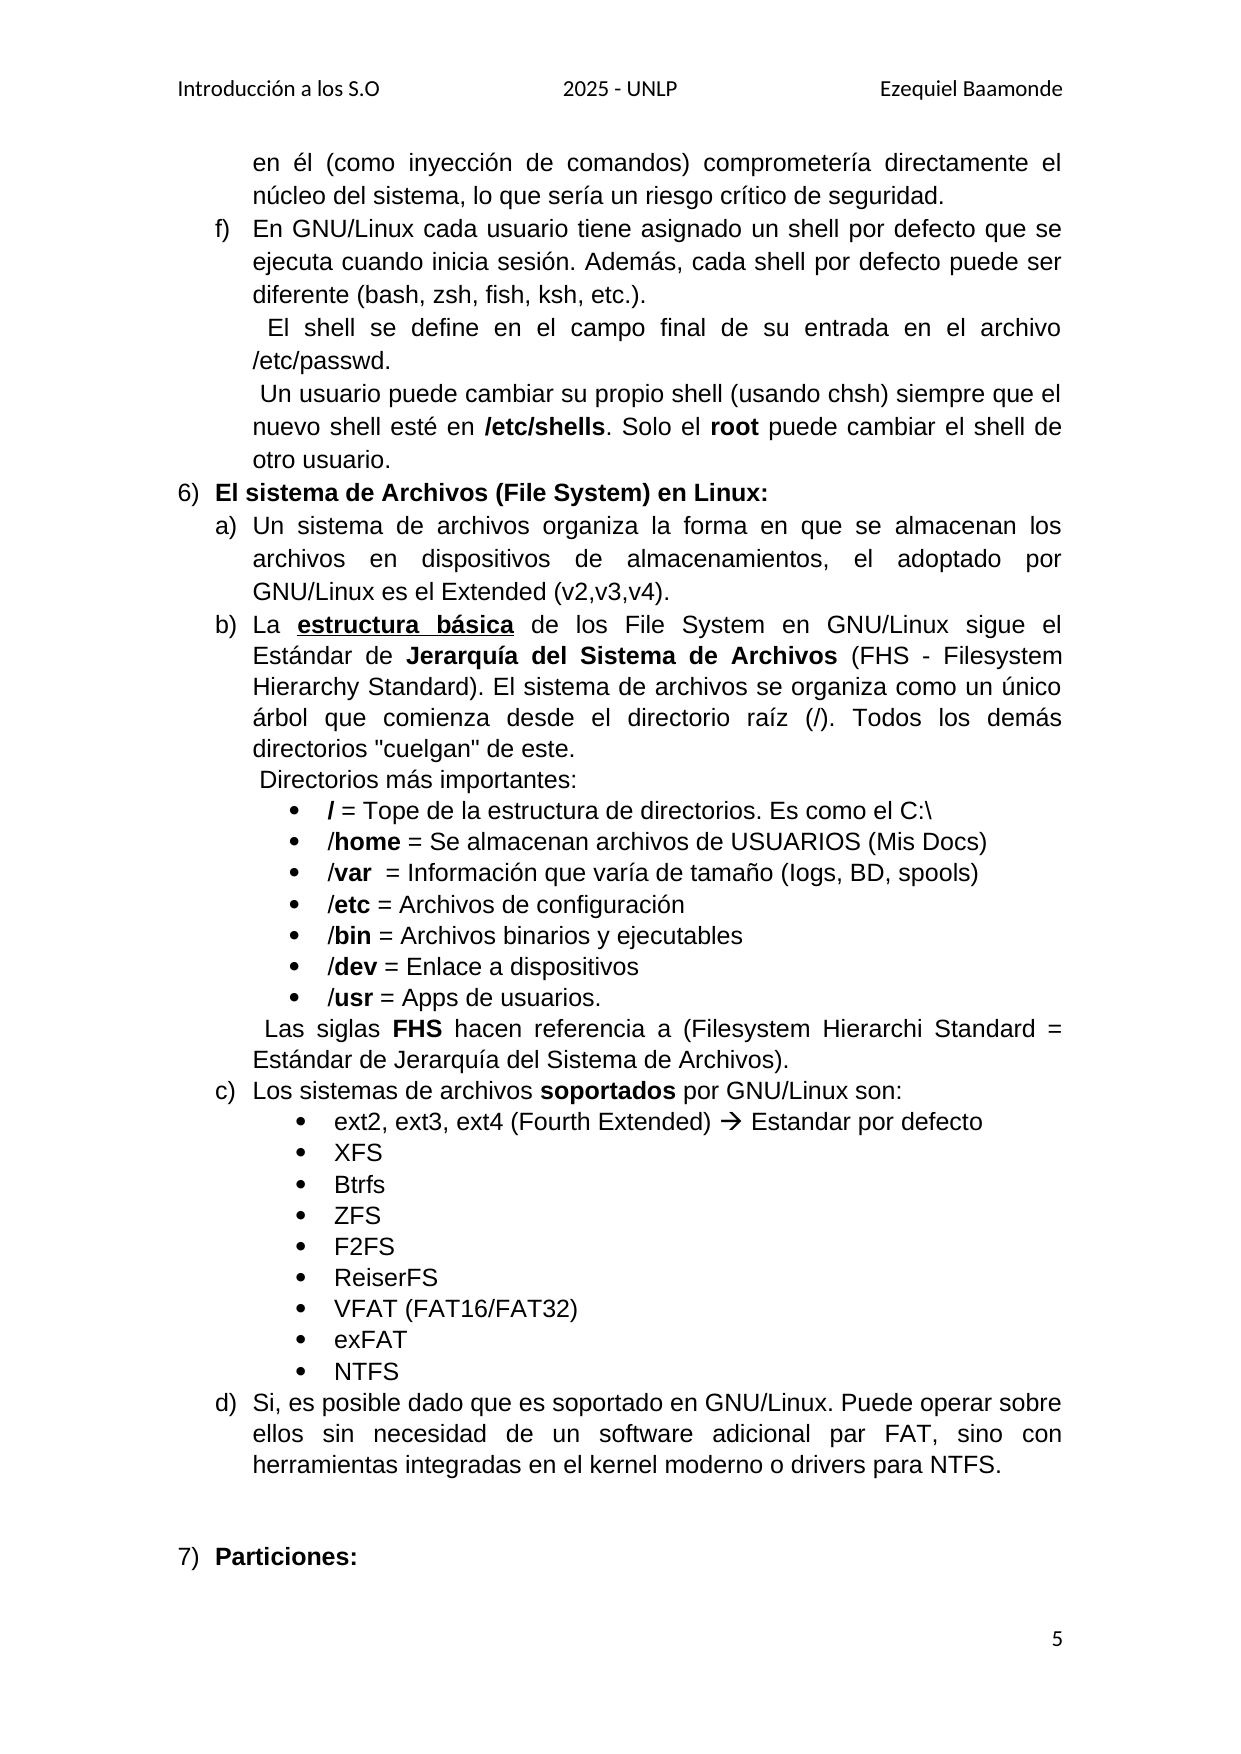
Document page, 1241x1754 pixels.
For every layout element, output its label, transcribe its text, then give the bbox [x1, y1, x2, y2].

list NTFS [296, 1356, 1063, 1385]
list VFAT (FAT16/FAT32) [296, 1294, 1063, 1323]
list /home = Se almacenan archivos de USUARIOS (Mis Docs) [290, 827, 1063, 856]
list En GNU/Linux cada usuario tiene asignado un shell por defecto que se ejecuta cuando inicia sesión. Además, cada shell por defecto puede ser diferente (bash, zsh, fish, ksh, etc.). [215, 214, 1063, 308]
list Un usuario puede cambiar su propio shell (usando chsh) siempre que el nuevo shell esté en /etc/shells. Solo el root puede cambiar el shell de otro usuario. [252, 379, 1063, 473]
list ZFS [296, 1201, 1063, 1229]
list /dev = Enlace a dispositivos [290, 952, 1063, 981]
list El sistema de Archivos (File System) en Linux: [177, 478, 1063, 507]
list /usr = Apps de usuarios. [290, 983, 1063, 1012]
list Btrfs [296, 1169, 1063, 1198]
list /etc = Archivos de configuración [290, 889, 1063, 918]
list ext2, ext3, ext4 (Fourth Extended) Estandar por defecto [296, 1107, 1063, 1136]
list ReiserFS [296, 1263, 1063, 1292]
list Un sistema de archivos organiza la forma en que se almacenan los archivos en dispositivos de almacenamientos, el adoptado por GNU/Linux es el Extended (v2,v3,v4). [215, 511, 1063, 606]
list /var = Información que varía de tamaño (Iogs, BD, spools) [290, 858, 1063, 887]
list La estructura básica de los File System en GNU/Linux sigue el Estándar de Jerarquía del Sistema de Archivos (FHS - Filesystem Hierarchy Standard). El sistema de archivos se organiza como un único árbol que comienza desde el directorio raíz (/). Todos los demás directorios "cuelgan" de este. [215, 610, 1063, 763]
list / = Tope de la estructura de directorios. Es como el C:\ [290, 796, 1063, 825]
list exFAT [296, 1325, 1063, 1354]
list XFS [296, 1138, 1063, 1167]
list Los sistemas de archivos soportados por GNU/Linux son: [215, 1076, 1063, 1105]
list /bin = Archivos binarios y ejecutables [290, 921, 1063, 949]
list El shell se define en el campo final de su entrada en el archivo /etc/passwd. [252, 313, 1063, 374]
list Directorios más importantes: [252, 765, 1063, 794]
list Particiones: [177, 1542, 1063, 1571]
list Las siglas FHS hacen referencia a (Filesystem Hierarchi Standard = Estándar de Jerarquía del Sistema de Archivos). [252, 1014, 1063, 1074]
list F2FS [296, 1232, 1063, 1261]
